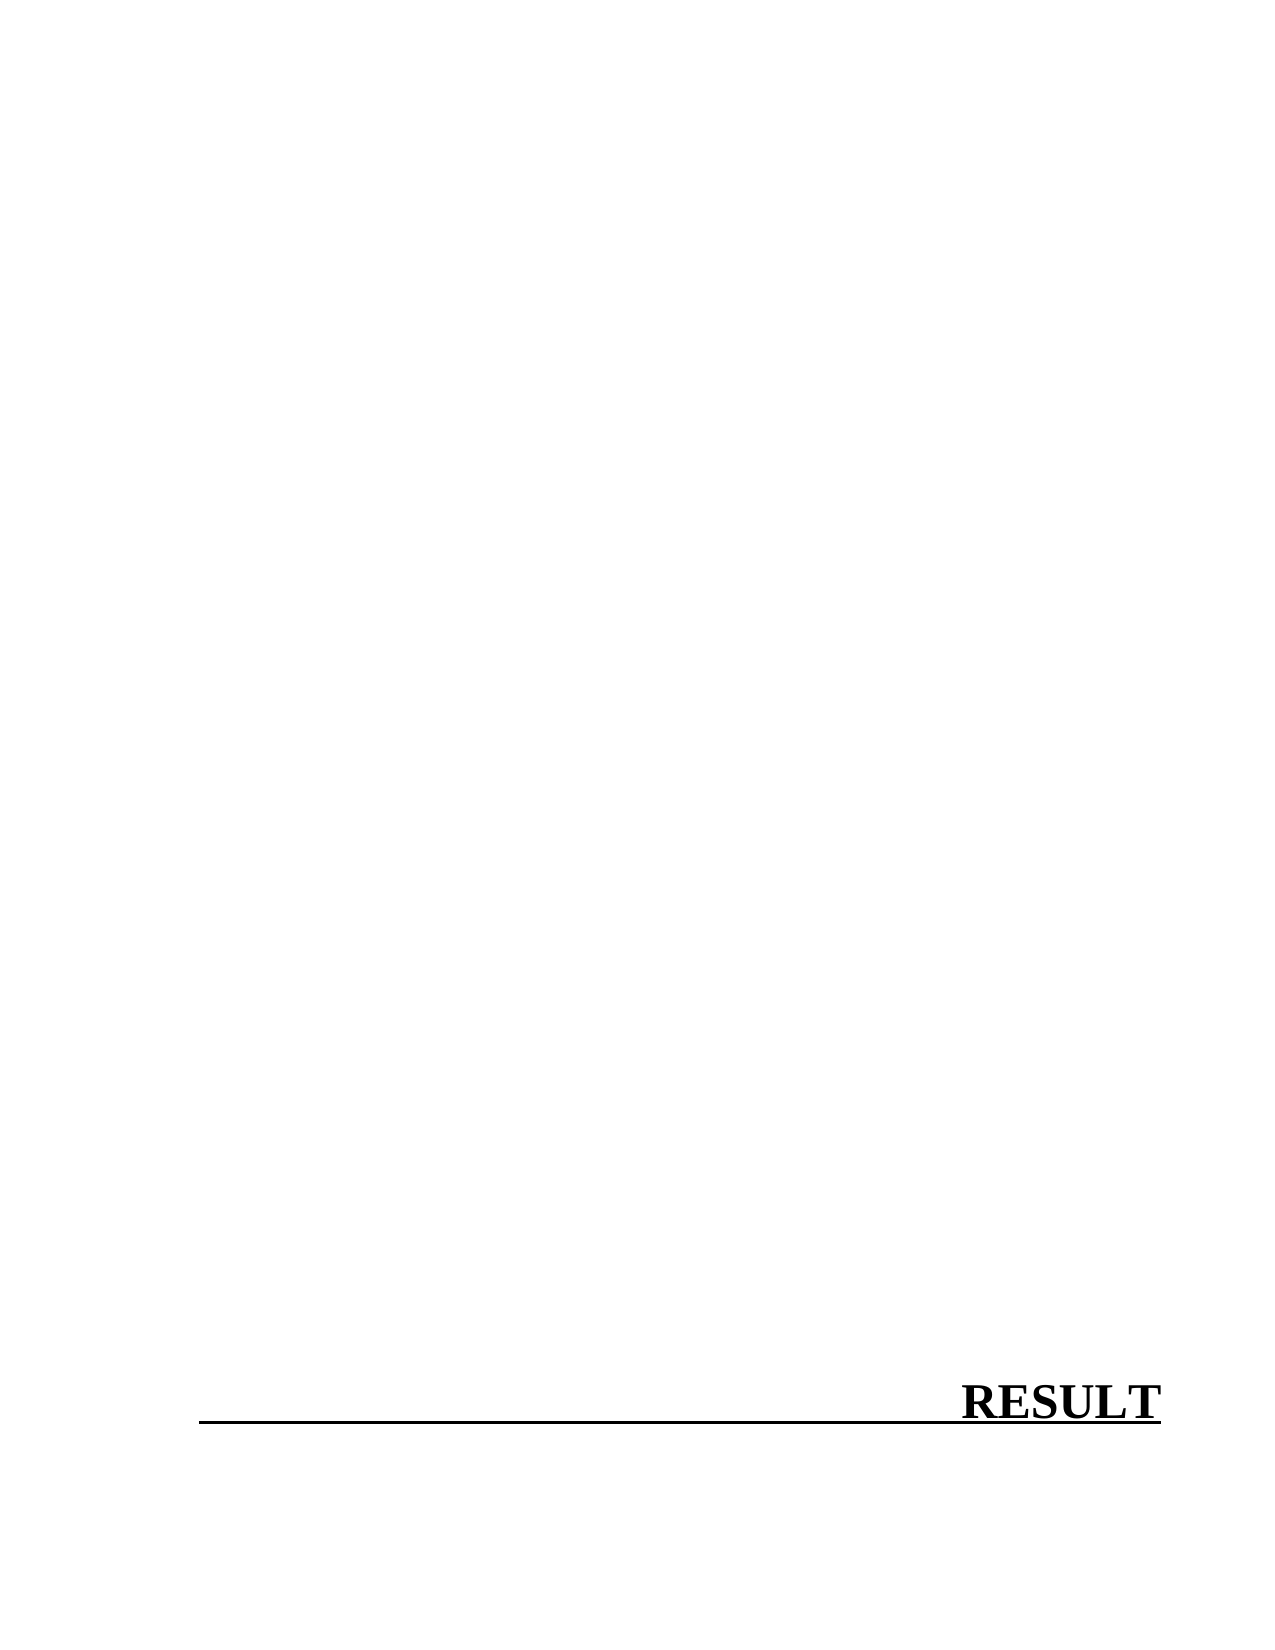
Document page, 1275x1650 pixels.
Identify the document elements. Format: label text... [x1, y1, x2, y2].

text RESULT [199, 1371, 1162, 1429]
